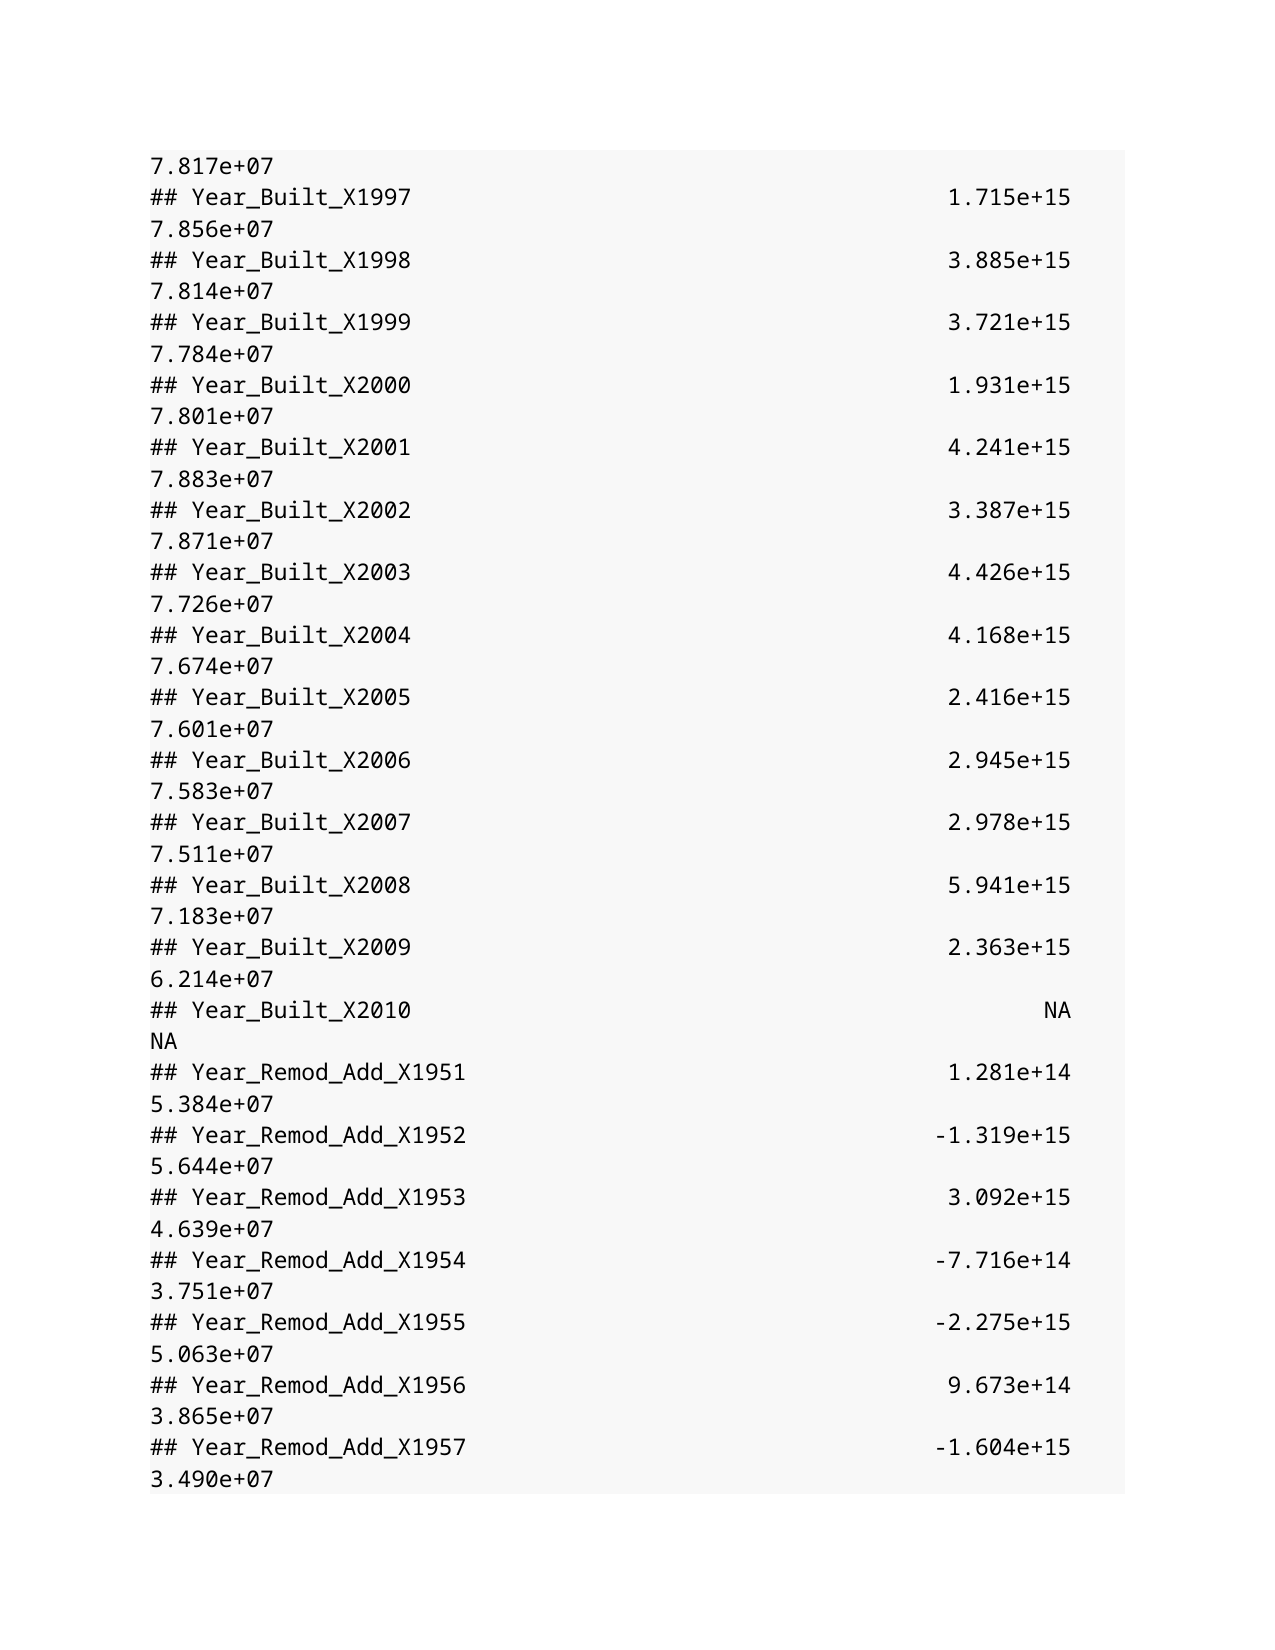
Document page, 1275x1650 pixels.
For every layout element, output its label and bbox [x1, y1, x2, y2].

text [150, 150, 1125, 1494]
